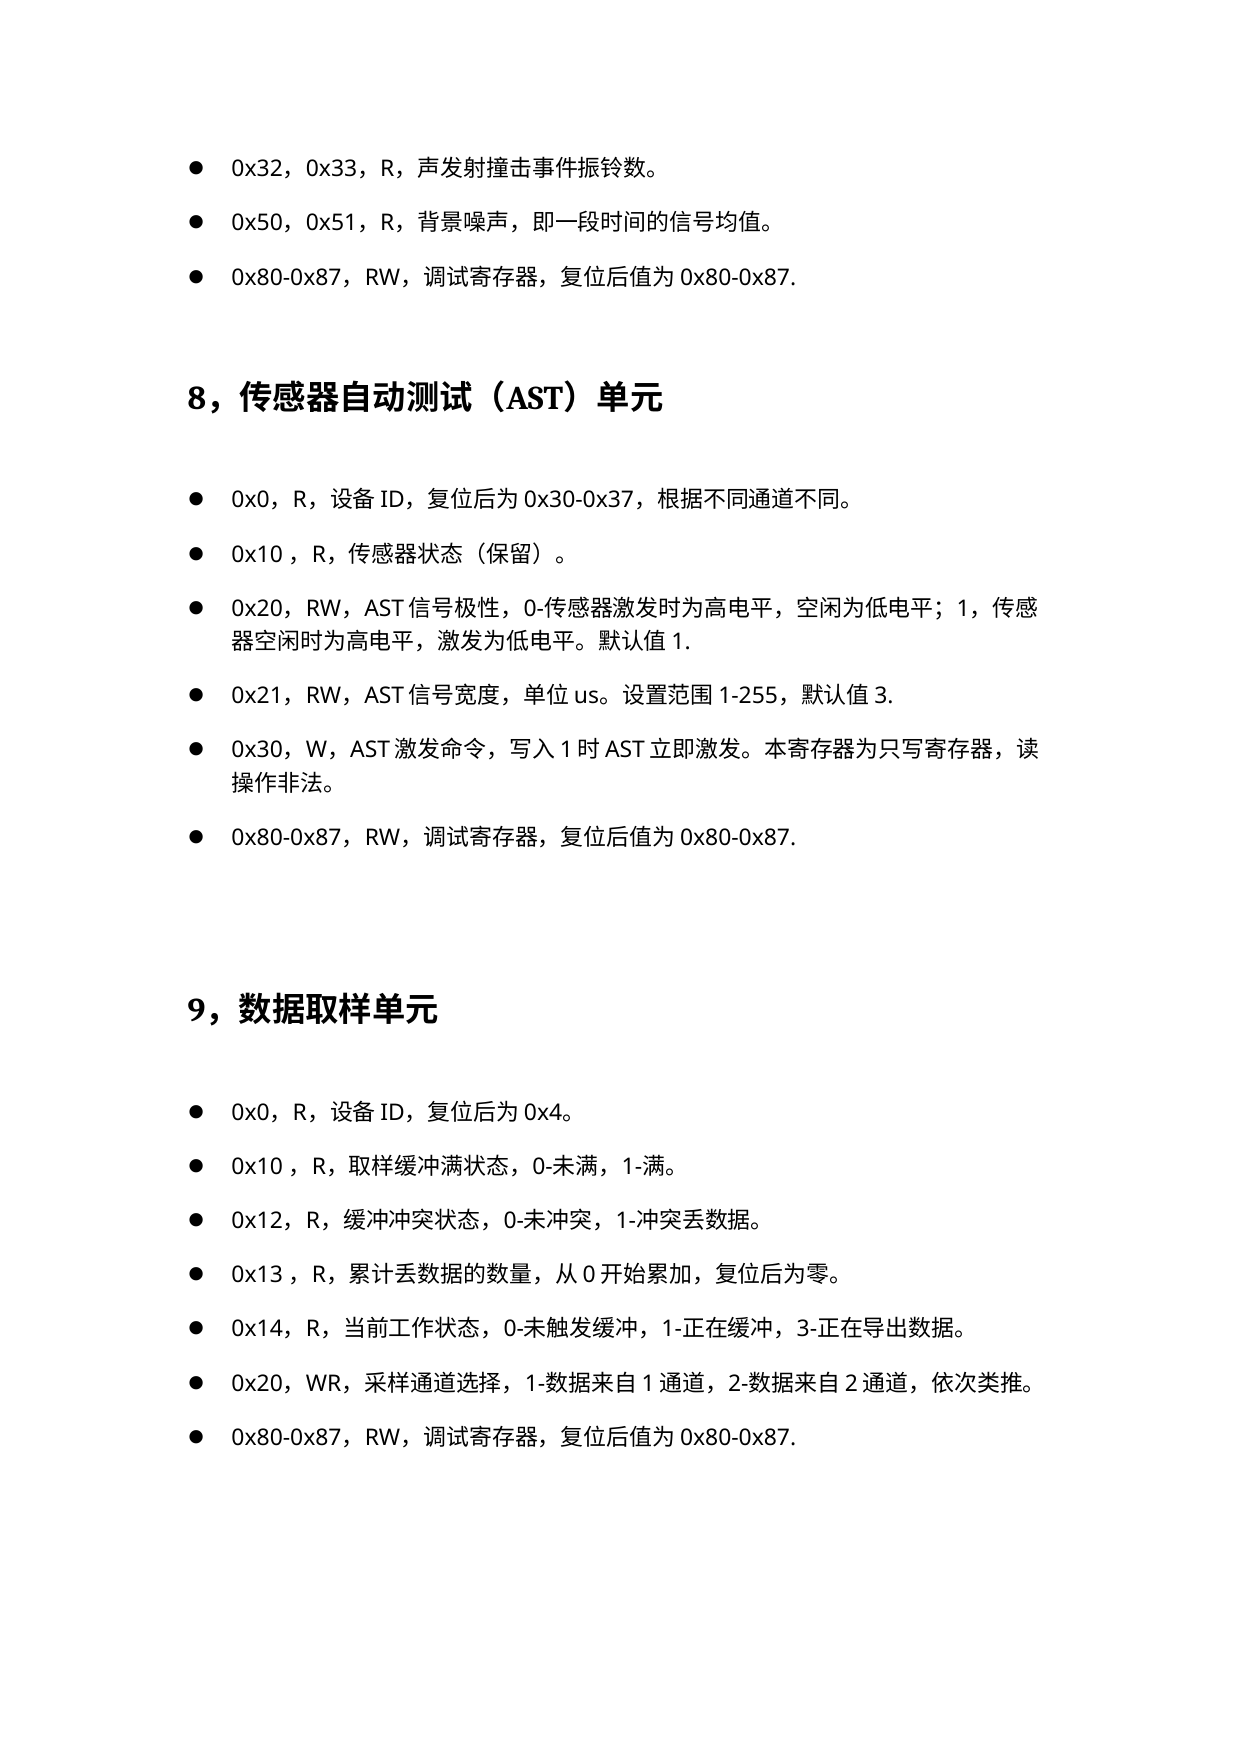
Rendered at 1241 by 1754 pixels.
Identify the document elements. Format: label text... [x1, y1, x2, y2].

list 0x0，R，设备ID，复位后为0x4。 [187, 1094, 1053, 1127]
subtitle 9，数据取样单元 [187, 983, 1053, 1031]
list 0x80-0x87，RW，调试寄存器，复位后值为0x80-0x87. [187, 1419, 1053, 1452]
list 0x30，W，AST激发命令，写入1时AST立即激发。本寄存器为只写寄存器，读操作非法。 [187, 731, 1053, 798]
subtitle 8，传感器自动测试（AST）单元 [187, 371, 1053, 419]
list 0x32，0x33，R，声发射撞击事件振铃数。 [187, 150, 1053, 183]
list 0x20，RW，AST信号极性，0-传感器激发时为高电平，空闲为低电平；1，传感器空闲时为高电平，激发为低电平。默认值1. [187, 589, 1053, 656]
list 0x10 ，R，传感器状态（保留）。 [187, 535, 1053, 569]
list 0x21，RW，AST信号宽度，单位us。设置范围1-255，默认值3. [187, 677, 1053, 710]
list 0x80-0x87，RW，调试寄存器，复位后值为0x80-0x87. [187, 258, 1053, 292]
list 0x20，WR，采样通道选择，1-数据来自1通道，2-数据来自2通道，依次类推。 [187, 1364, 1053, 1398]
list 0x80-0x87，RW，调试寄存器，复位后值为0x80-0x87. [187, 819, 1053, 852]
list 0x0，R，设备ID，复位后为0x30-0x37，根据不同通道不同。 [187, 481, 1053, 514]
list 0x14，R，当前工作状态，0-未触发缓冲，1-正在缓冲，3-正在导出数据。 [187, 1310, 1053, 1344]
list 0x10 ，R，取样缓冲满状态，0-未满，1-满。 [187, 1148, 1053, 1181]
list 0x13 ，R，累计丢数据的数量，从0开始累加，复位后为零。 [187, 1256, 1053, 1289]
list 0x50，0x51，R，背景噪声，即一段时间的信号均值。 [187, 204, 1053, 237]
list 0x12，R，缓冲冲突状态，0-未冲突，1-冲突丢数据。 [187, 1202, 1053, 1235]
